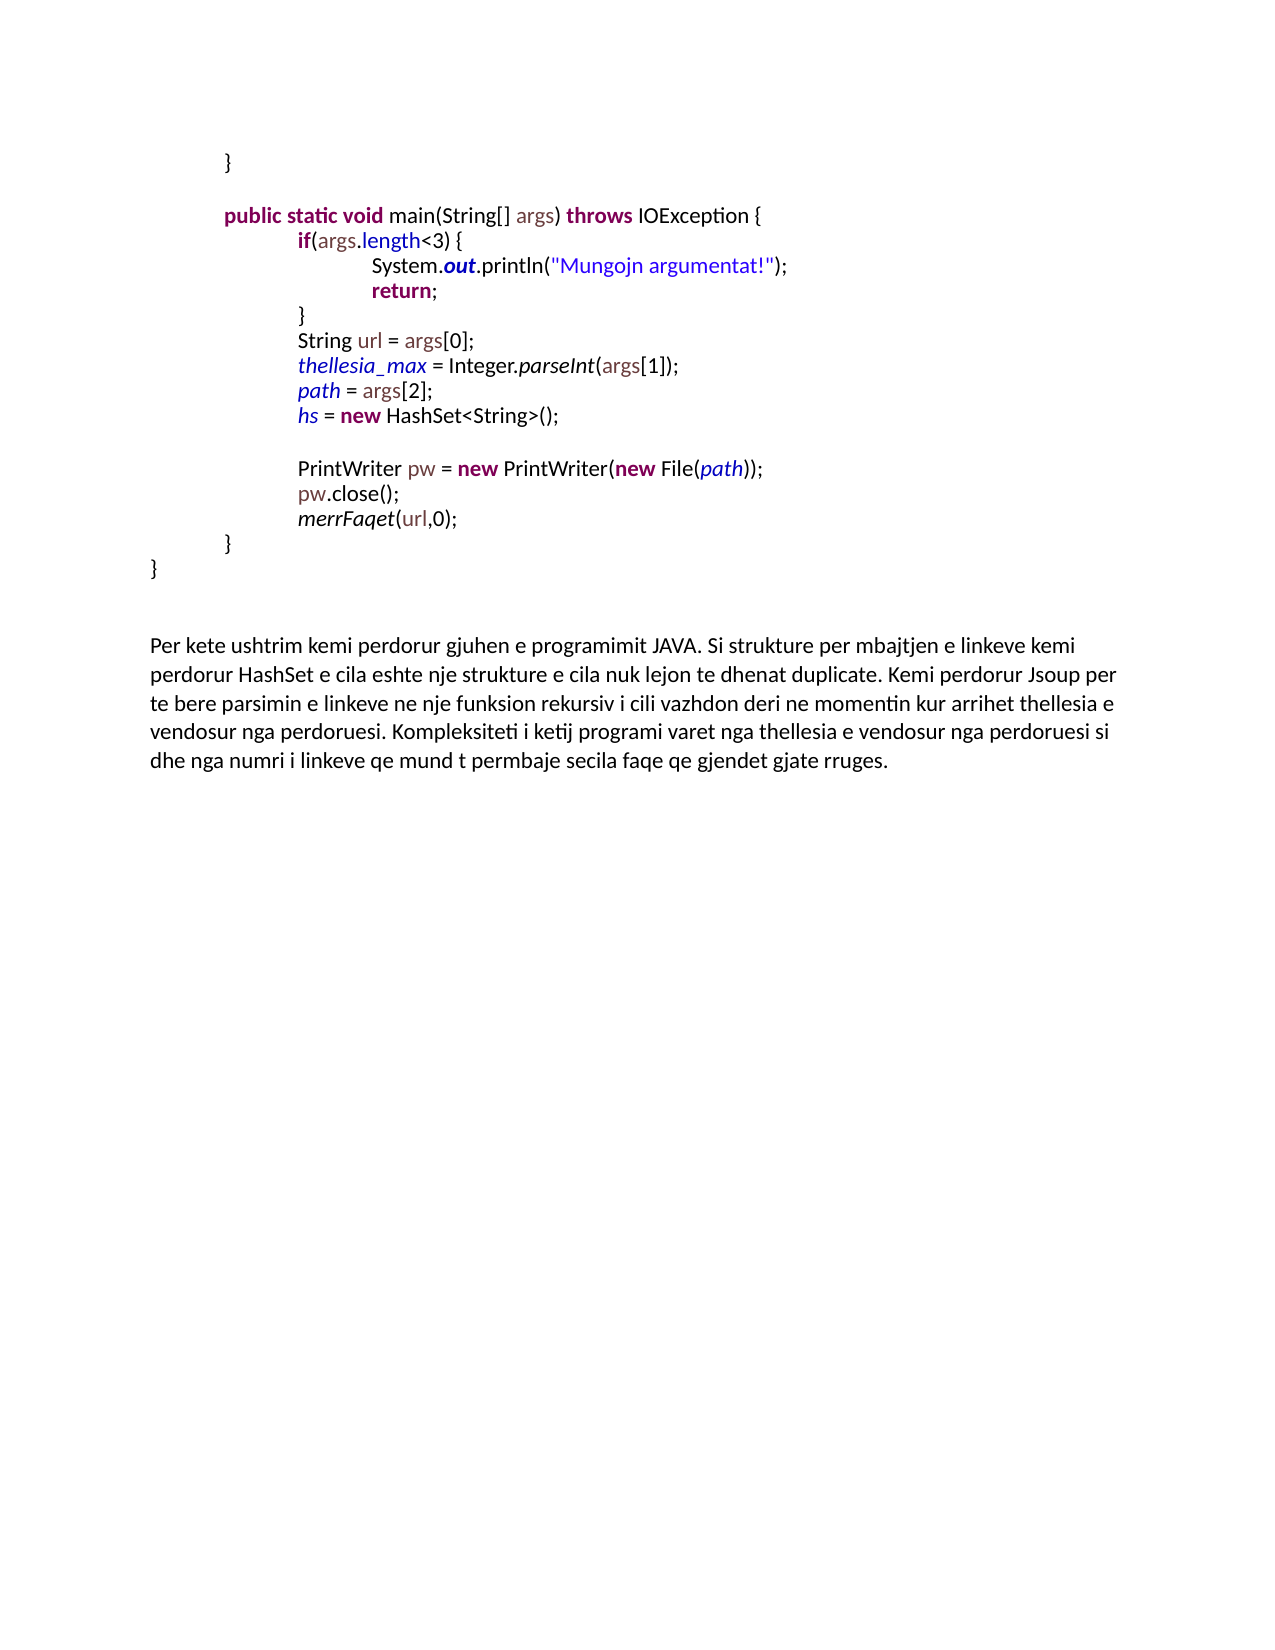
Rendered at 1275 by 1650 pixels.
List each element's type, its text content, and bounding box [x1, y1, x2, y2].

text String url = args[0]; [150, 328, 1125, 353]
text merrFaqet(url,0); [150, 506, 1125, 531]
text } [150, 150, 1125, 175]
text PrintWriter pw = new PrintWriter(new File(path)); [150, 456, 1125, 481]
text if(args.length<3) { [150, 228, 1125, 253]
text pw.close(); [150, 481, 1125, 506]
text path = args[2]; [150, 378, 1125, 403]
text } [150, 531, 1125, 556]
text hs = new HashSet<String>(); [150, 403, 1125, 428]
text } [150, 303, 1125, 328]
text public static void main(String[] args) throws IOException { [150, 203, 1125, 228]
text return; [150, 278, 1125, 303]
text System.out.println("Mungojn argumentat!"); [150, 253, 1125, 278]
text Per kete ushtrim kemi perdorur gjuhen e programimit JAVA. Si strukture per mbajtjen e linkeve kemi perdorur HashSet e cila eshte nje strukture e cila nuk lejon te dhenat duplicate. Kemi perdorur Jsoup per te bere parsimin e linkeve ne nje funksion rekursiv i cili vazhdon deri ne momentin kur arrihet thellesia e vendosur nga perdoruesi. Kompleksiteti i ketij programi varet nga thellesia e vendosur nga perdoruesi si dhe nga numri i linkeve qe mund t permbaje secila faqe qe gjendet gjate rruges. [150, 631, 1125, 774]
text } [150, 556, 1125, 581]
text thellesia_max = Integer.parseInt(args[1]); [150, 353, 1125, 378]
